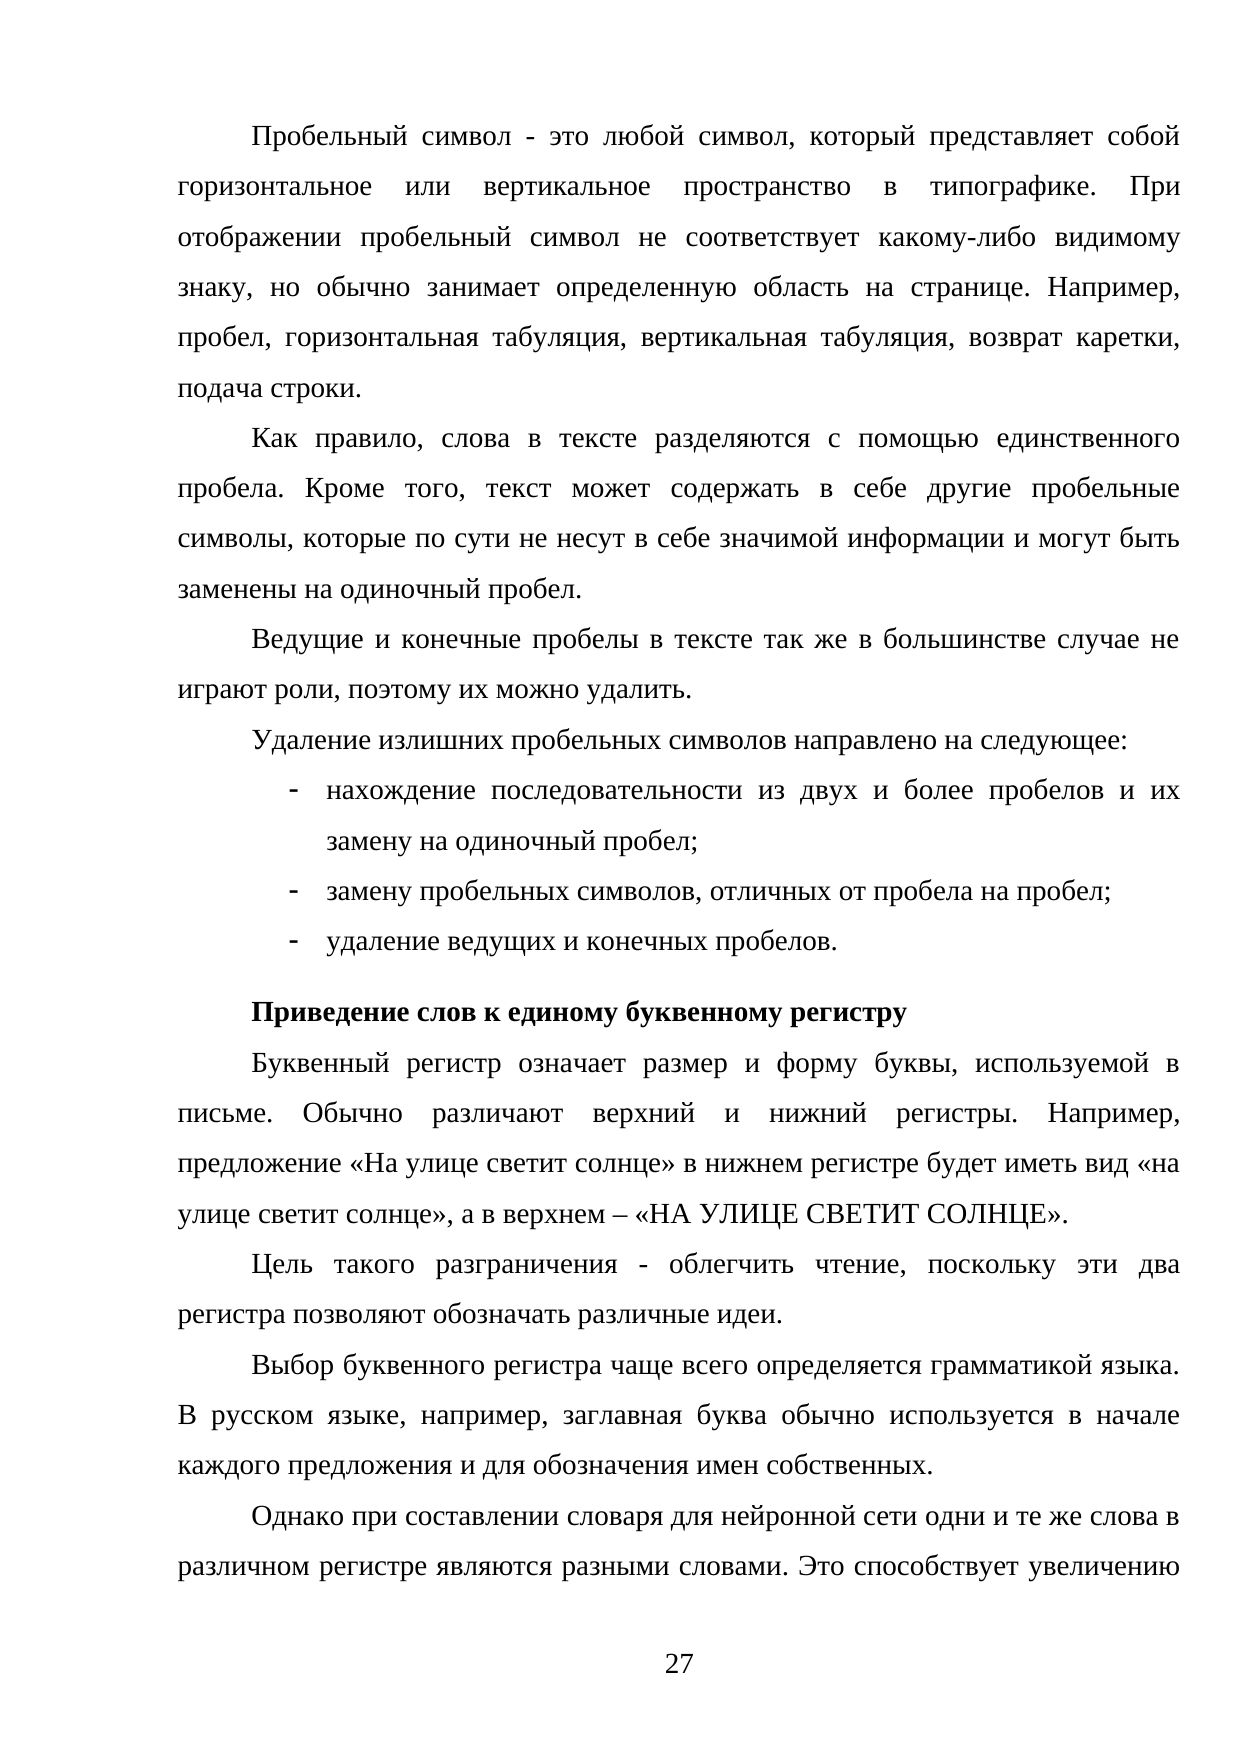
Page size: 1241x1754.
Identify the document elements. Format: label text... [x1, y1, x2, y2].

text Пробельный символ - это любой символ, который представляет собой горизонтальное или вертикальное пространство в типографике. При отображении пробельный символ не соответствует какому-либо видимому знаку, но обычно занимает определенную область на странице. Например, пробел, горизонтальная табуляция, вертикальная табуляция, возврат каретки, подача строки. [177, 118, 1181, 403]
list удаление ведущих и конечных пробелов. [288, 923, 1181, 957]
text Выбор буквенного регистра чаще всего определяется грамматикой языка. В русском языке, например, заглавная буква обычно используется в начале каждого предложения и для обозначения имен собственных. [177, 1347, 1181, 1481]
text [177, 1498, 1181, 1582]
text Цель такого разграничения - облегчить чтение, поскольку эти два регистра позволяют обозначать различные идеи. [177, 1246, 1181, 1330]
text Приведение слов к единому буквенному регистру [177, 994, 1181, 1028]
text Буквенный регистр означает размер и форму буквы, используемой в письме. Обычно различают верхний и нижний регистры. Например, предложение «На улице светит солнце» в нижнем регистре будет иметь вид «на улице светит солнце», а в верхнем – «НА УЛИЦЕ СВЕТИТ СОЛНЦЕ». [177, 1045, 1181, 1229]
text Как правило, слова в тексте разделяются с помощью единственного пробела. Кроме того, текст может содержать в себе другие пробельные символы, которые по сути не несут в себе значимой информации и могут быть заменены на одиночный пробел. [177, 420, 1181, 604]
list нахождение последовательности из двух и более пробелов и их замену на одиночный пробел; [288, 772, 1181, 856]
text Удаление излишних пробельных символов направлено на следующее: [177, 722, 1181, 755]
list замену пробельных символов, отличных от пробела на пробел; [288, 873, 1181, 907]
text Ведущие и конечные пробелы в тексте так же в большинстве случае не играют роли, поэтому их можно удалить. [177, 621, 1181, 705]
